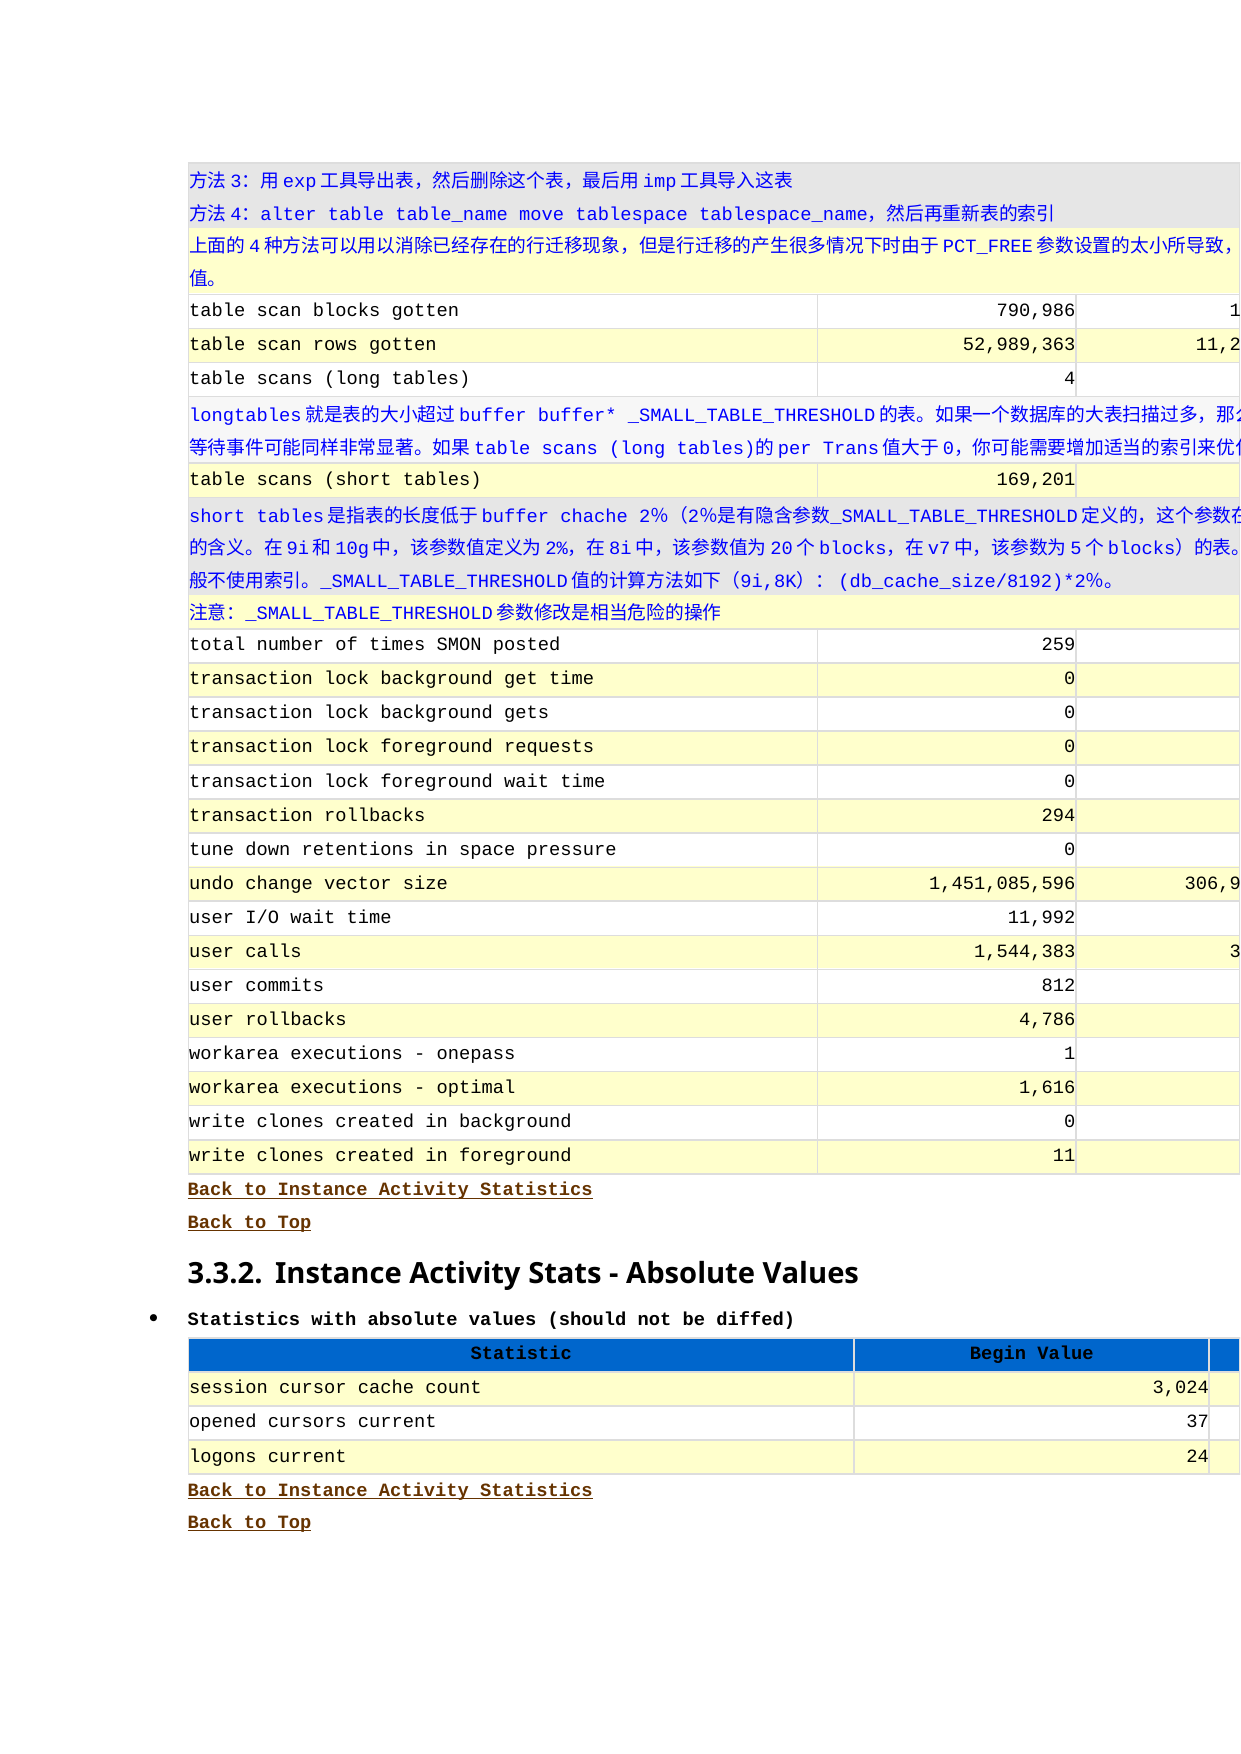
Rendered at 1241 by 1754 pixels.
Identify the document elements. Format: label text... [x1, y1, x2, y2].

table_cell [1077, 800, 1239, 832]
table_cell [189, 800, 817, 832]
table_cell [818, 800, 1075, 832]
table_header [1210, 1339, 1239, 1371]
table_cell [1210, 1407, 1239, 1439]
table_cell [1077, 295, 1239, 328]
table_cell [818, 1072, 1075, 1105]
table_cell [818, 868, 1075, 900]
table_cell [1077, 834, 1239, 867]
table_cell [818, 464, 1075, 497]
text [187, 1475, 1053, 1540]
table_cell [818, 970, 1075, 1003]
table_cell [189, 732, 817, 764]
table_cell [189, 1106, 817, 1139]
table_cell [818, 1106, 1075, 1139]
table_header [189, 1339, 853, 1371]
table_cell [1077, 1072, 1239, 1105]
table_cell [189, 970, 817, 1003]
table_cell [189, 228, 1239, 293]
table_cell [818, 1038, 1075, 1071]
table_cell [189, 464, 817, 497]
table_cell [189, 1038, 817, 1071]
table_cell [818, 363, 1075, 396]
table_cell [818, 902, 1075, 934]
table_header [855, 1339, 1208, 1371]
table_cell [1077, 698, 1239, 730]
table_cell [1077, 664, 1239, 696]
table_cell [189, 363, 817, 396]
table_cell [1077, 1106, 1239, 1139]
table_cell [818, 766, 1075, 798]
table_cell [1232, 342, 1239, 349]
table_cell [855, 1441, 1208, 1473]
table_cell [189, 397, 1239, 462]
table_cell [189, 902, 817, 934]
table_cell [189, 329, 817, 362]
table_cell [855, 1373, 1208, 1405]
list Statistics with absolute values (should not be diffed) [150, 1304, 1053, 1337]
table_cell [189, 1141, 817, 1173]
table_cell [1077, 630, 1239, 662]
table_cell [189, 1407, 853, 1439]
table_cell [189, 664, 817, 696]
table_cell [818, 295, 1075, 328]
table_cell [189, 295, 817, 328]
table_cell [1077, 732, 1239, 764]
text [187, 1174, 1053, 1239]
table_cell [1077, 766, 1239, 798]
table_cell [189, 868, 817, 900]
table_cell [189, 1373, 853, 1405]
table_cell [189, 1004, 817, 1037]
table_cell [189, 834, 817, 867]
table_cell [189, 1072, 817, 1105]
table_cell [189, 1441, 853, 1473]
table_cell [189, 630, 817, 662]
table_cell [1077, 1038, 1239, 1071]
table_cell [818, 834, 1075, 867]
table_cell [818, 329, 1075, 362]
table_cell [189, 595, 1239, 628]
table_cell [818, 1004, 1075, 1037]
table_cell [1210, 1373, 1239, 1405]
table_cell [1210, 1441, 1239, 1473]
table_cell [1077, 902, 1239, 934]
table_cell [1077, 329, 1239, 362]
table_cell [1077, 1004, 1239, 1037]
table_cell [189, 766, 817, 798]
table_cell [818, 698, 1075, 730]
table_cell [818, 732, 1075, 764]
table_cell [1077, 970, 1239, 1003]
subtitle Instance Activity Stats - Absolute Values [187, 1239, 1053, 1304]
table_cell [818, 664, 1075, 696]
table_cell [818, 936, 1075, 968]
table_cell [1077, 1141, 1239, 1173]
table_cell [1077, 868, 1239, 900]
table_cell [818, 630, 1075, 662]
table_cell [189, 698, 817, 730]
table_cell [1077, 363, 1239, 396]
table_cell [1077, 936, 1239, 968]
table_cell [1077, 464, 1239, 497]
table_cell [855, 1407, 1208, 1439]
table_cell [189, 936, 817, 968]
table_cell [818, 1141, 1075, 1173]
